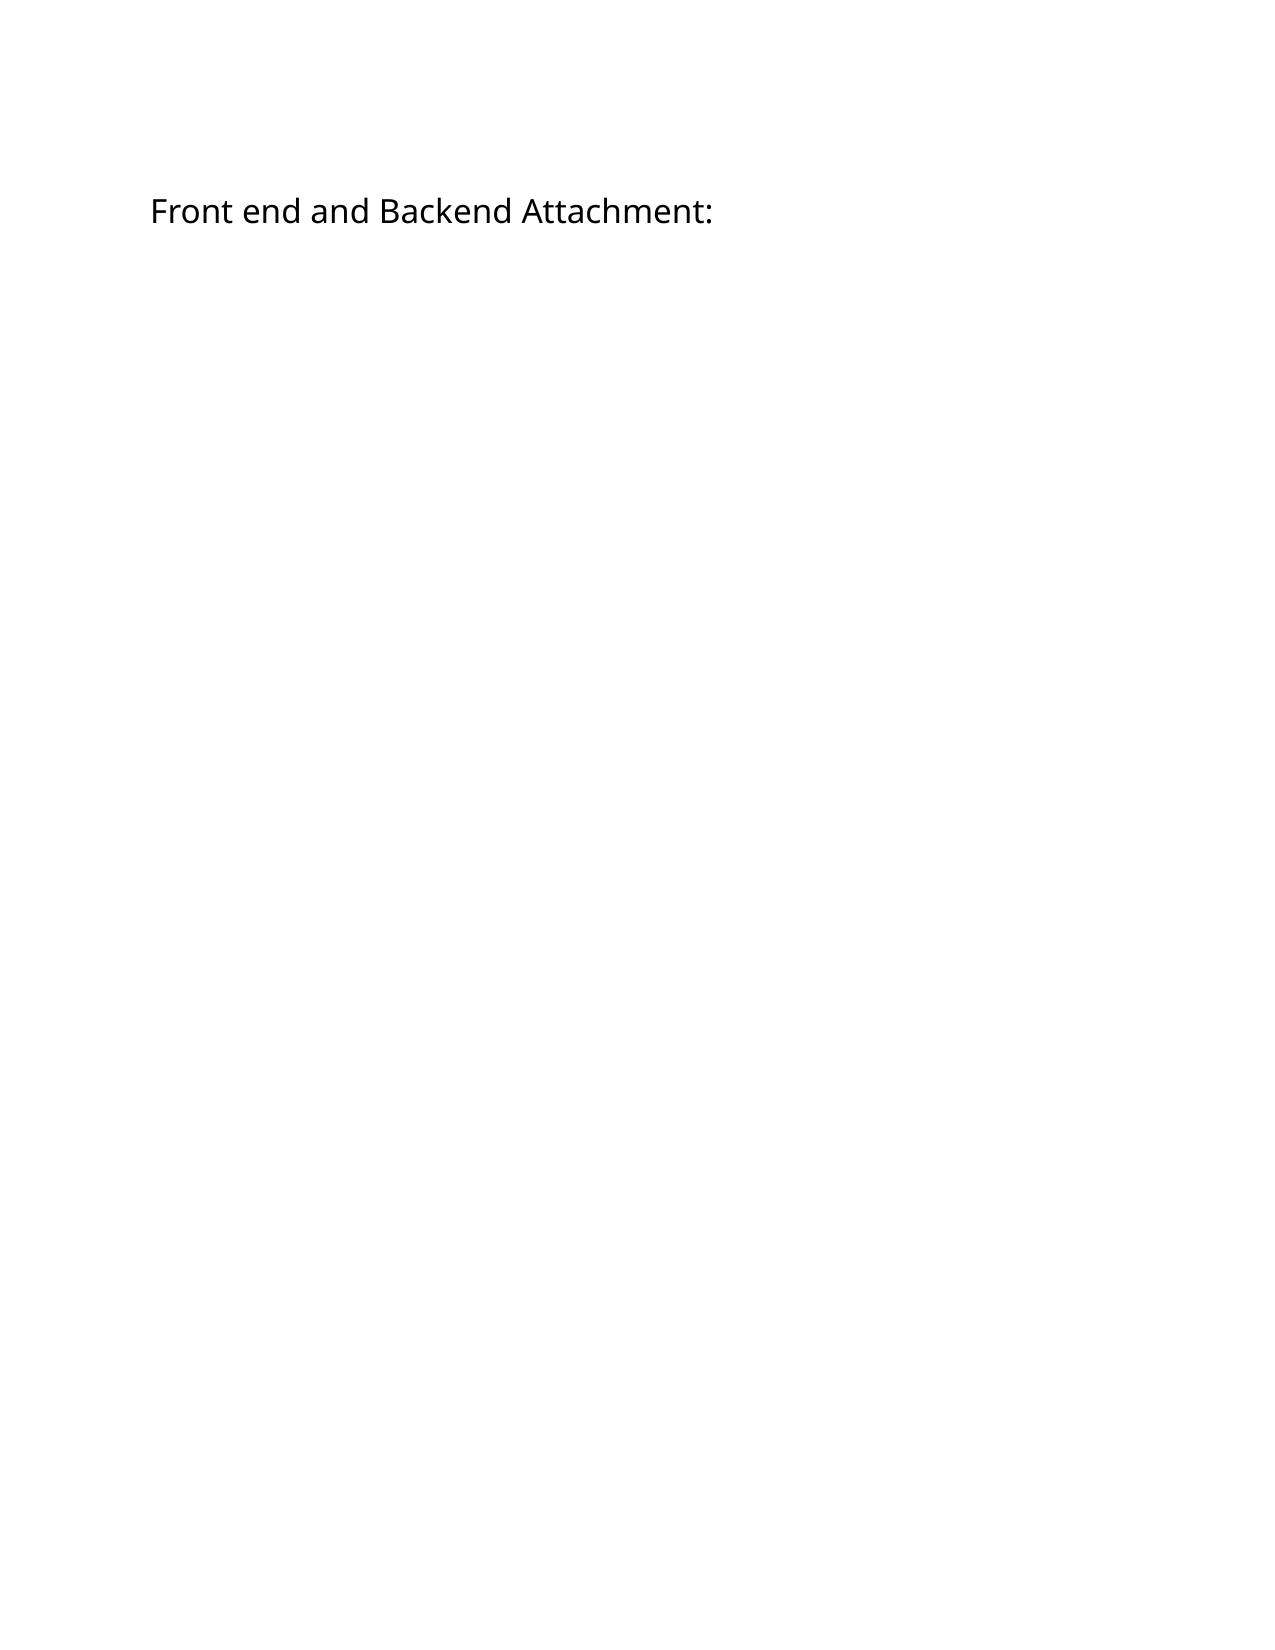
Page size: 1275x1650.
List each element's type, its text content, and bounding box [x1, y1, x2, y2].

text Front end and Backend Attachment: [150, 187, 1125, 233]
